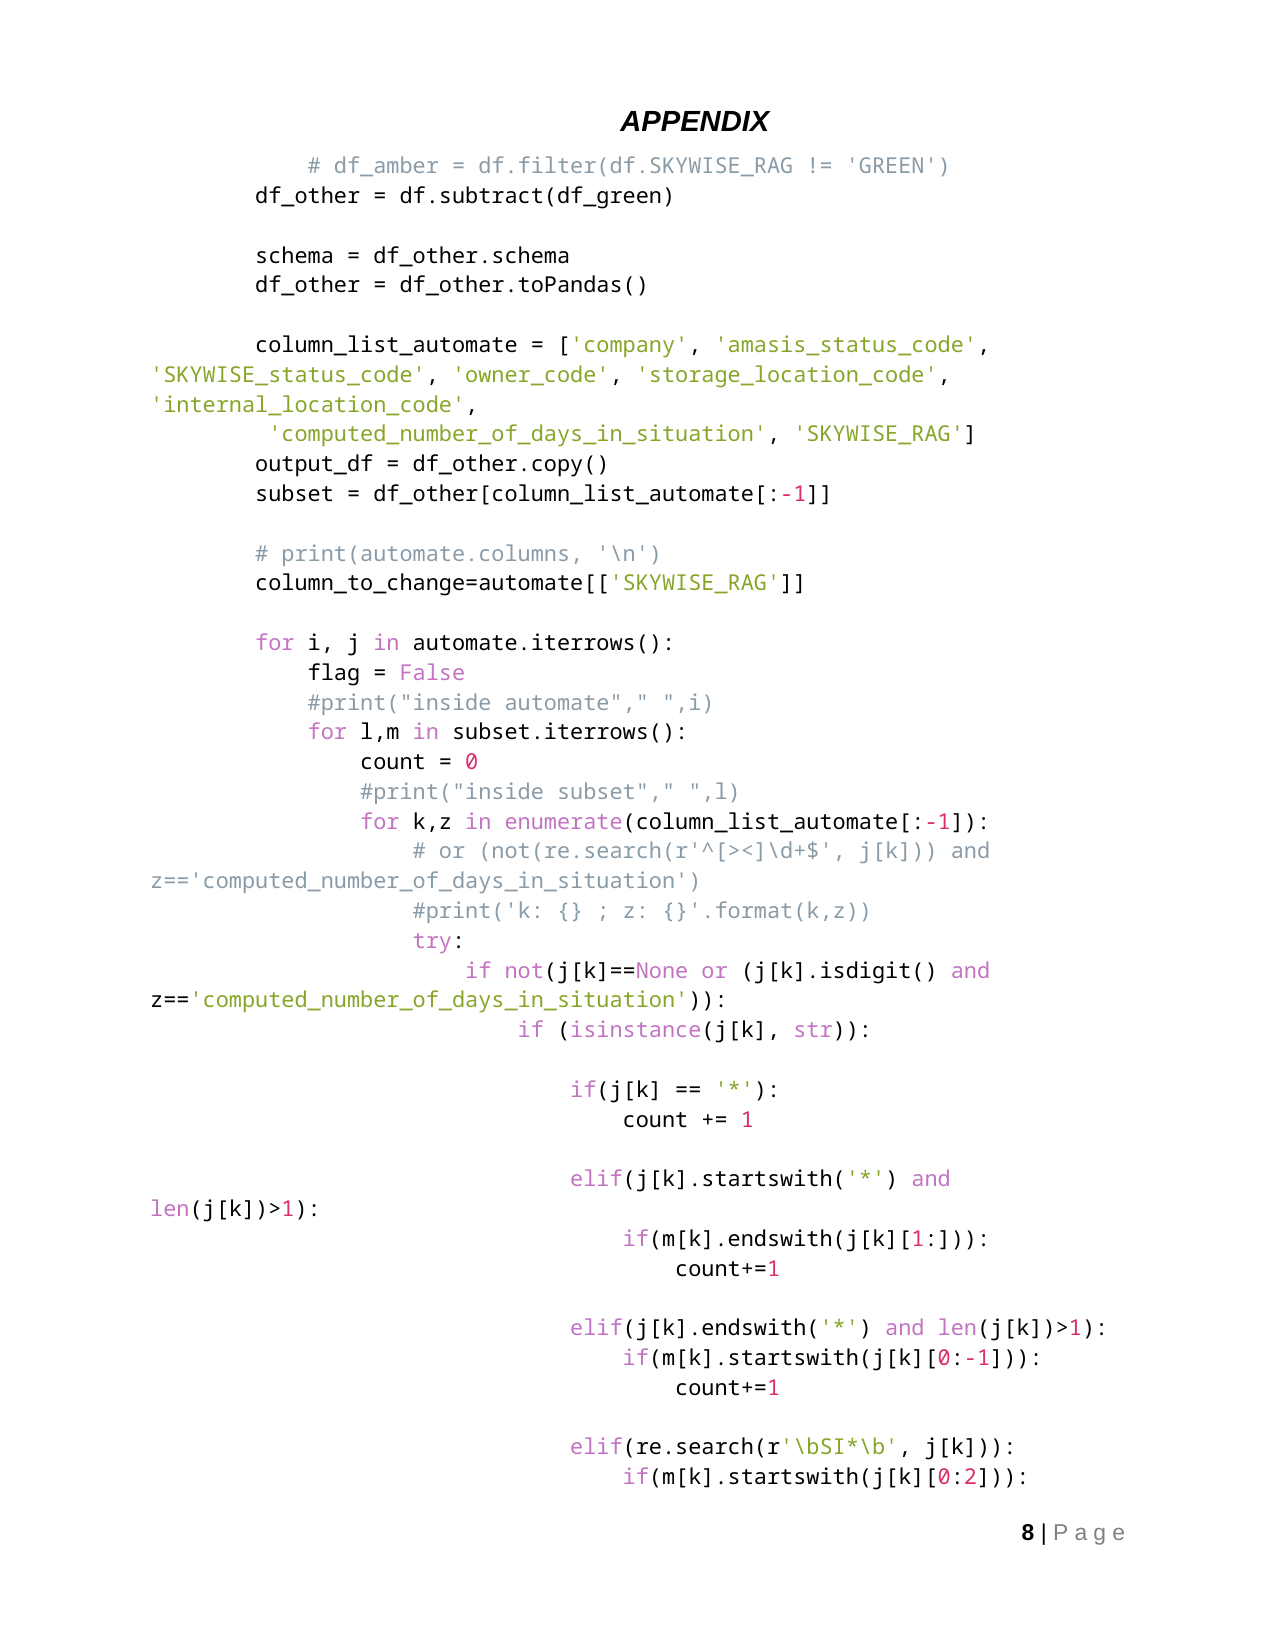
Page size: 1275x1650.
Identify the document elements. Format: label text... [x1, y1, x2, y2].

text column_to_change=automate[['SKYWISE_RAG']] [150, 567, 1125, 597]
text for k,z in enumerate(column_list_automate[:-1]): [150, 806, 1125, 836]
text elif(re.search(r'\bSI*\b', j[k])): [150, 1431, 1125, 1461]
text 'computed_number_of_days_in_situation', 'SKYWISE_RAG'] [150, 418, 1125, 448]
text if(j[k] == '*'): [150, 1074, 1125, 1103]
text schema = df_other.schema [150, 240, 1125, 269]
text count+=1 [150, 1372, 1125, 1401]
text for i, j in automate.iterrows(): [150, 627, 1125, 657]
text #print("inside automate"," ",i) [150, 687, 1125, 716]
text flag = False [150, 657, 1125, 687]
text if not(j[k]==None or (j[k].isdigit() and z=='computed_number_of_days_in_situation')): [150, 955, 1125, 1014]
text # or (not(re.search(r'^[><]\d+$', j[k])) and z=='computed_number_of_days_in_situation') [150, 836, 1125, 895]
text for l,m in subset.iterrows(): [150, 716, 1125, 746]
text column_list_automate = ['company', 'amasis_status_code', 'SKYWISE_status_code', 'owner_code', 'storage_location_code', 'internal_location_code', [150, 329, 1125, 418]
text try: [150, 925, 1125, 955]
text count+=1 [150, 1252, 1125, 1282]
text if (isinstance(j[k], str)): [150, 1014, 1125, 1044]
text elif(j[k].endswith('*') and len(j[k])>1): [150, 1312, 1125, 1342]
text # print(automate.columns, '\n') [150, 538, 1125, 567]
text subset = df_other[column_list_automate[:-1]] [150, 478, 1125, 508]
text #print('k: {} ; z: {}'.format(k,z)) [150, 895, 1125, 925]
text if(m[k].startswith(j[k][0:-1])): [150, 1342, 1125, 1372]
text count = 0 [150, 746, 1125, 776]
text # df_amber = df.filter(df.SKYWISE_RAG != 'GREEN') [150, 150, 1125, 180]
text count += 1 [150, 1103, 1125, 1133]
text #print("inside subset"," ",l) [150, 776, 1125, 806]
text if(m[k].startswith(j[k][0:2])): [150, 1461, 1125, 1491]
text df_other = df_other.toPandas() [150, 269, 1125, 299]
text elif(j[k].startswith('*') and len(j[k])>1): [150, 1163, 1125, 1223]
text df_other = df.subtract(df_green) [150, 180, 1125, 210]
text if(m[k].endswith(j[k][1:])): [150, 1223, 1125, 1252]
text output_df = df_other.copy() [150, 448, 1125, 478]
